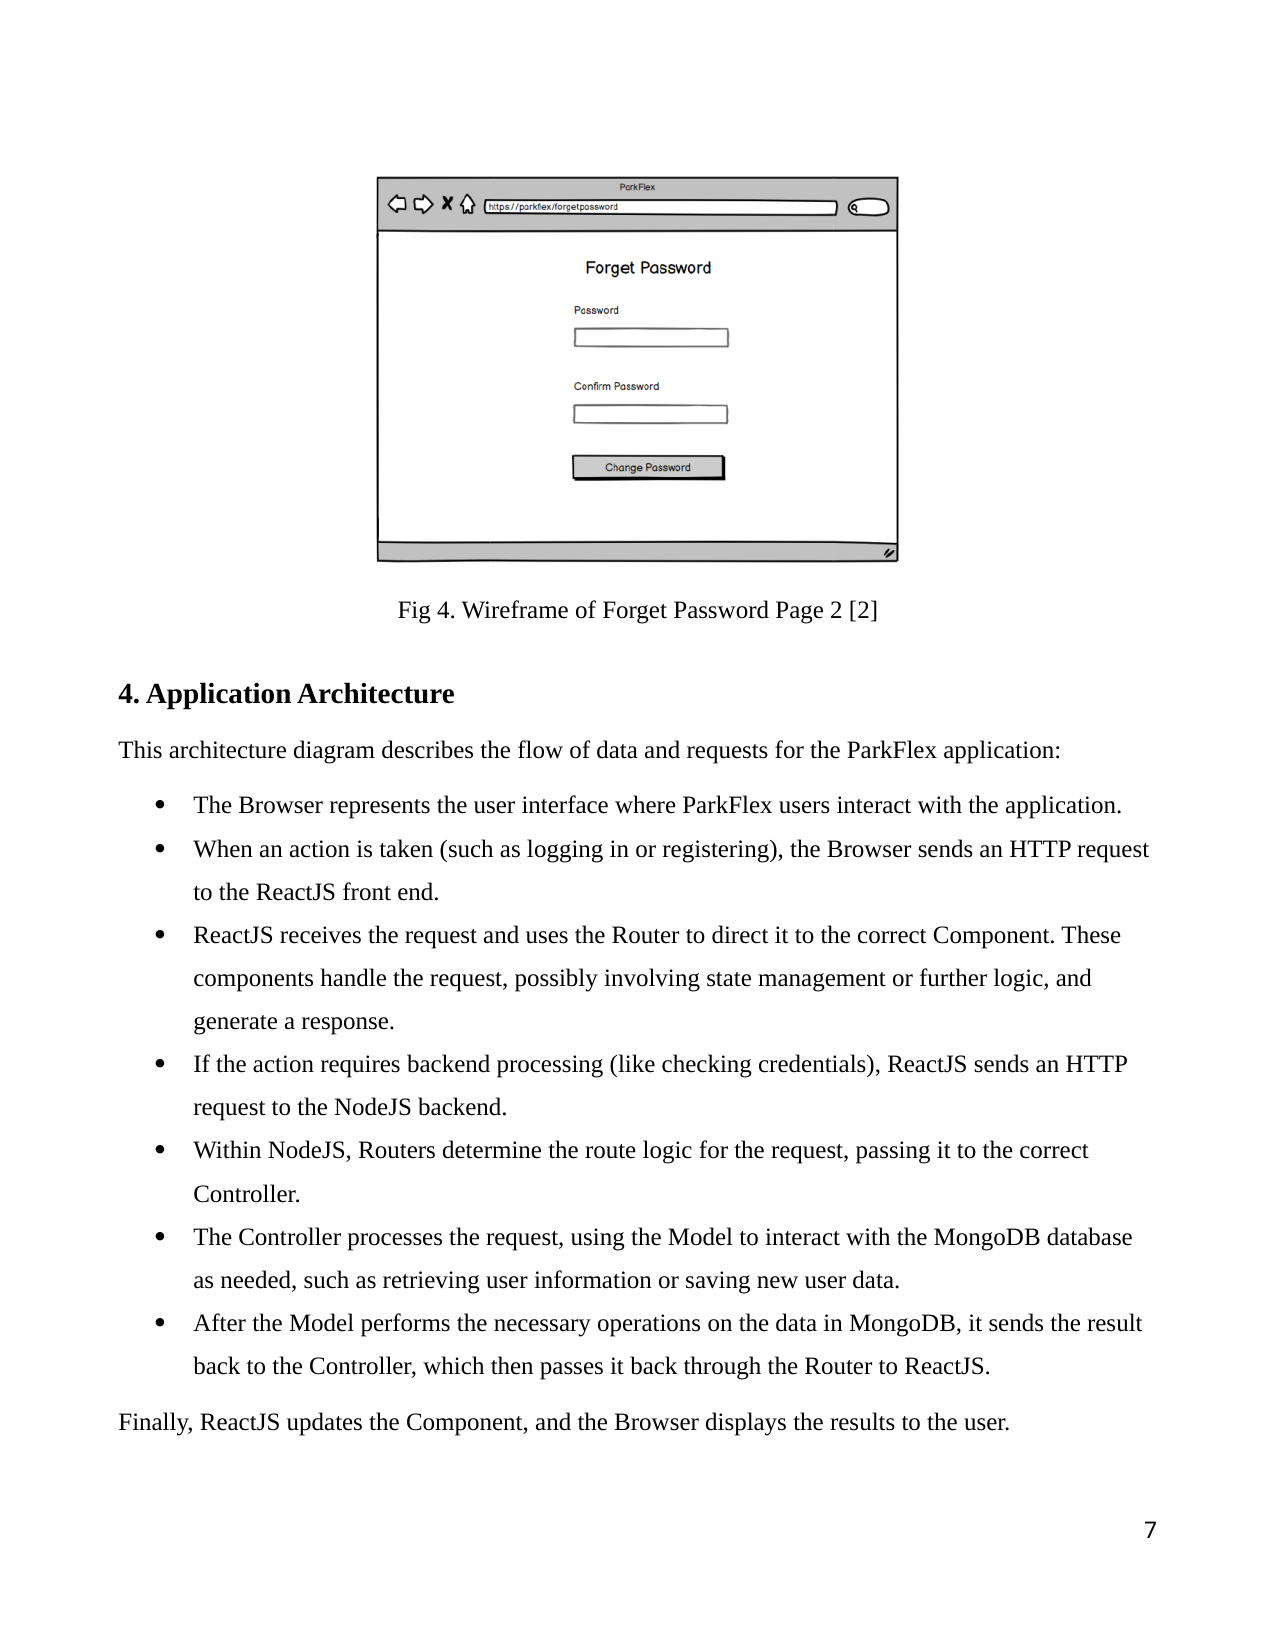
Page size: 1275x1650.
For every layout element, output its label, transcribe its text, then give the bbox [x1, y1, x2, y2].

list Within NodeJS, Routers determine the route logic for the request, passing it to the correct Controller. [156, 1136, 1157, 1207]
text This architecture diagram describes the flow of data and requests for the ParkFlex application: [118, 735, 1157, 764]
subtitle 4. Application Architecture [118, 676, 1157, 710]
text Finally, ReactJS updates the Component, and the Browser displays the results to the user. [118, 1407, 1157, 1436]
text Fig 4. Wireframe of Forget Password Page 2 [2] [118, 596, 1157, 624]
list ReactJS receives the request and uses the Router to direct it to the correct Component. These components handle the request, possibly involving state management or further logic, and generate a response. [156, 920, 1157, 1035]
list If the action requires backend processing (like checking credentials), ReactJS sends an HTTP request to the NodeJS backend. [156, 1049, 1157, 1121]
picture [374, 173, 901, 568]
list When an action is taken (such as logging in or registering), the Browser sends an HTTP request to the ReactJS front end. [156, 834, 1157, 906]
list The Browser represents the user interface where ParkFlex users interact with the application. [156, 791, 1157, 819]
list After the Model performs the necessary operations on the data in MongoDB, it sends the result back to the Controller, which then passes it back through the Router to ReactJS. [156, 1308, 1157, 1380]
list The Controller processes the request, using the Model to interact with the MongoDB database as needed, such as retrieving user information or saving new user data. [156, 1222, 1157, 1294]
